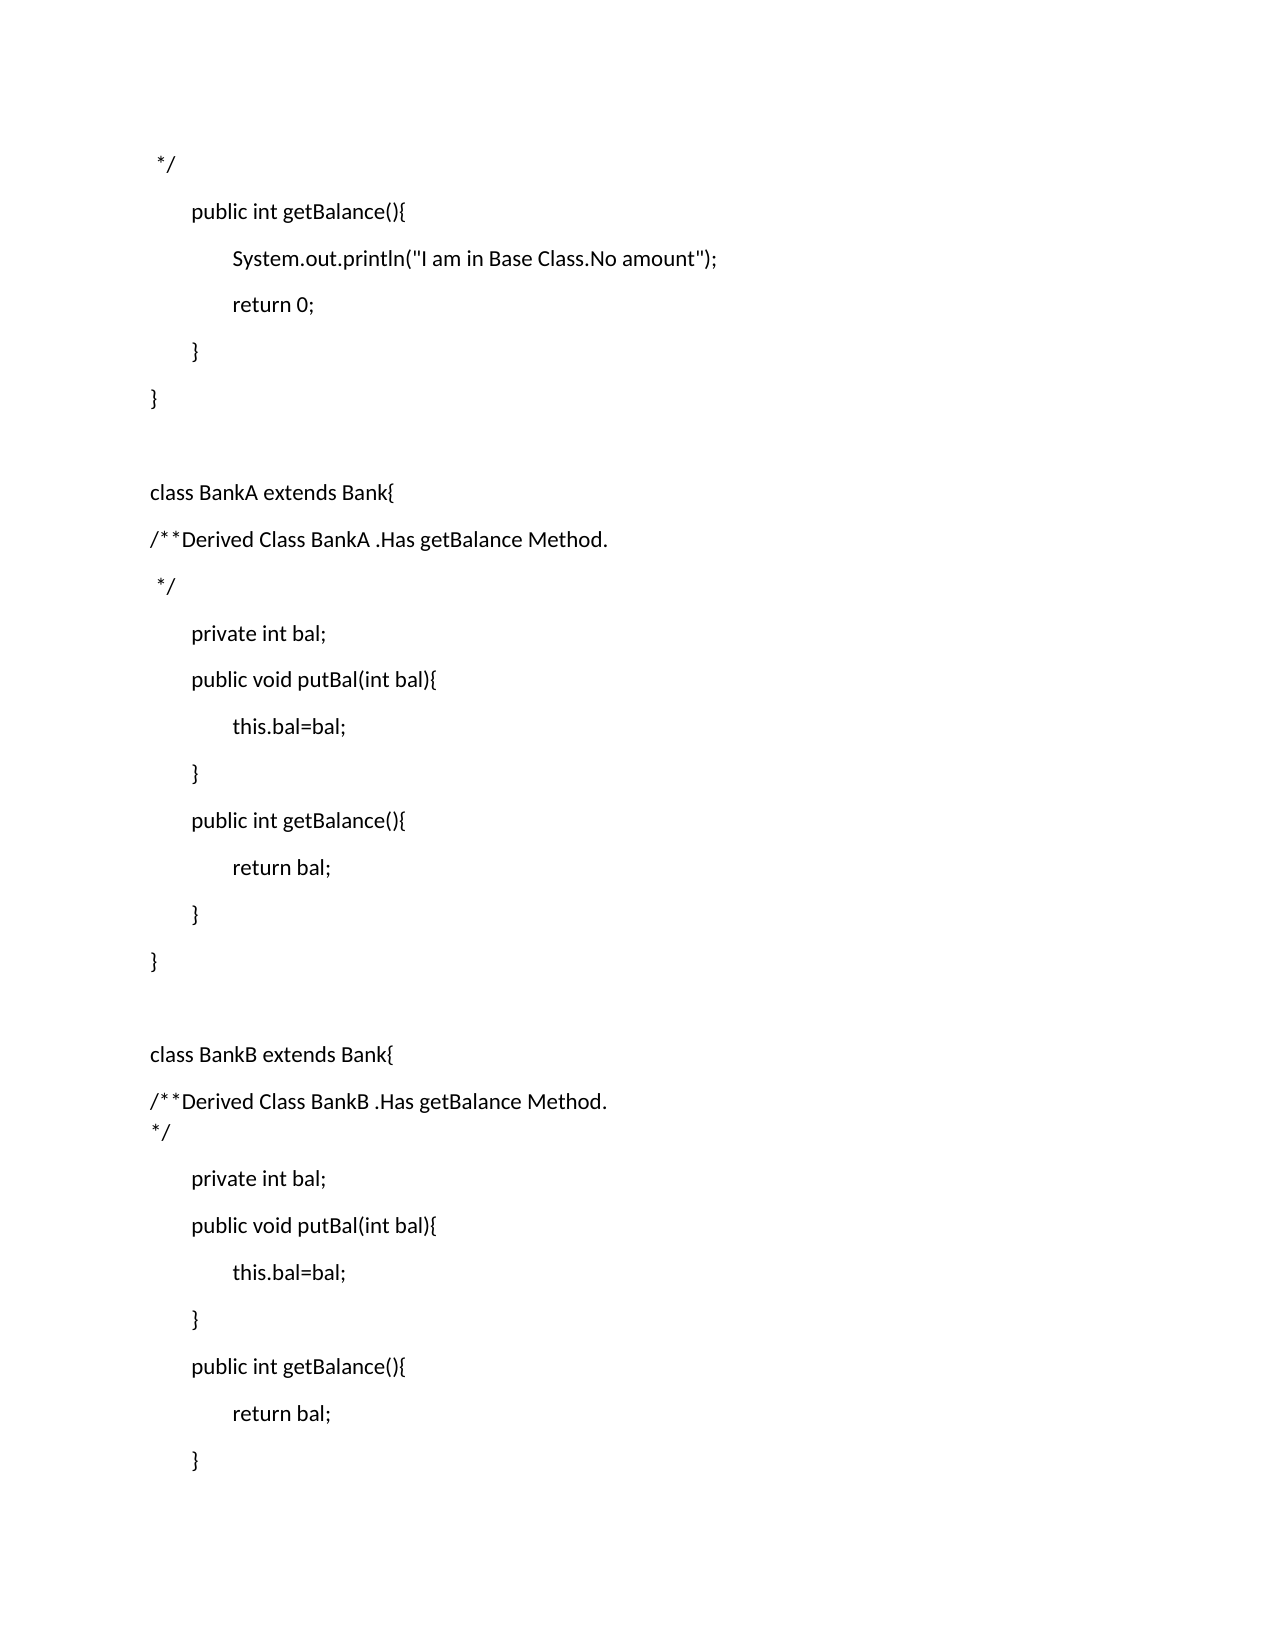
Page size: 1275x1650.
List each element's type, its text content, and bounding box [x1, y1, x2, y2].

text class BankB extends Bank{ [150, 1041, 1125, 1069]
text public int getBalance(){ [150, 197, 1125, 225]
text */ [150, 572, 1125, 600]
text this.bal=bal; [150, 1258, 1125, 1286]
text } [150, 337, 1125, 366]
text } [150, 759, 1125, 787]
text /**Derived Class BankB .Has getBalance Method. */ [150, 1087, 1125, 1146]
text private int bal; [150, 1164, 1125, 1193]
text return 0; [150, 291, 1125, 319]
text return bal; [150, 1399, 1125, 1427]
text } [150, 1305, 1125, 1333]
text return bal; [150, 853, 1125, 881]
text this.bal=bal; [150, 712, 1125, 741]
text class BankA extends Bank{ [150, 478, 1125, 506]
text public void putBal(int bal){ [150, 666, 1125, 694]
text public void putBal(int bal){ [150, 1211, 1125, 1239]
text public int getBalance(){ [150, 806, 1125, 834]
text } [150, 947, 1125, 975]
text public int getBalance(){ [150, 1352, 1125, 1380]
text /**Derived Class BankA .Has getBalance Method. [150, 525, 1125, 553]
text System.out.println("I am in Base Class.No amount"); [150, 244, 1125, 272]
text private int bal; [150, 619, 1125, 647]
text } [150, 384, 1125, 412]
text } [150, 900, 1125, 928]
text } [150, 1446, 1125, 1474]
text */ [150, 150, 1125, 178]
